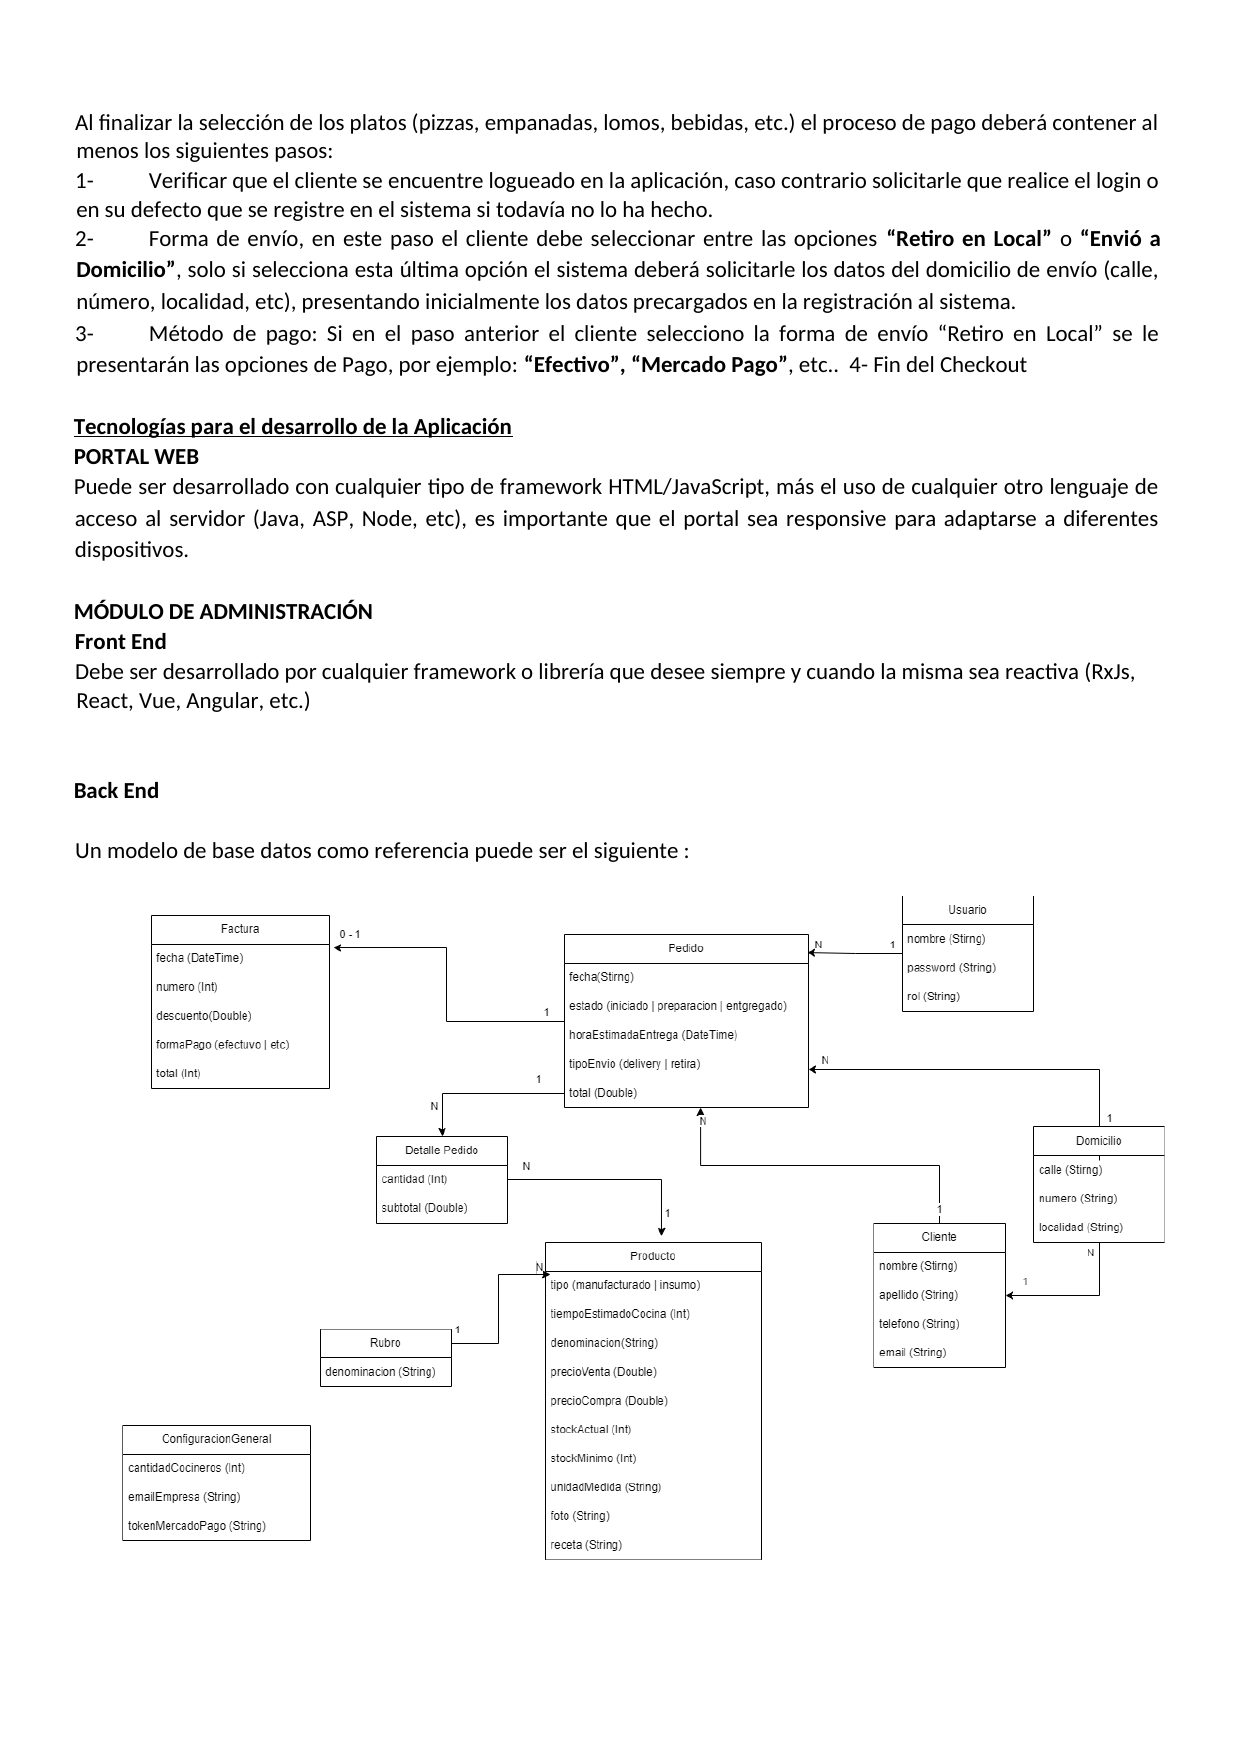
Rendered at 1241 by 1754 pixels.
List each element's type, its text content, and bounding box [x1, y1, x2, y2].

subtitle MÓDULO DE ADMINISTRACIÓN Front End [73, 597, 390, 655]
text Tecnologías para el desarrollo de la Aplicación [73, 412, 1164, 440]
list Verificar que el cliente se encuentre logueado en la aplicación, caso contrario solicitarle que realice el login o en su defecto que se registre en el sistema si todavía no lo ha hecho. [75, 166, 1161, 223]
subtitle PORTAL WEB [73, 442, 390, 470]
text Debe ser desarrollado por cualquier framework o librería que desee siempre y cuando la misma sea reactiva (RxJs, React, Vue, Angular, etc.) [75, 657, 1163, 714]
text Un modelo de base datos como referencia puede ser el siguiente : [75, 836, 1163, 864]
list Forma de envío, en este paso el cliente debe seleccionar entre las opciones “Retiro en Local” o “Envió a Domicilio”, solo si selecciona esta última opción el sistema deberá solicitarle los datos del domicilio de envío (calle, número, localidad, etc), presentando inicialmente los datos precargados en la registración al sistema. [75, 224, 1161, 315]
subtitle Back End [73, 776, 390, 804]
text Al finalizar la selección de los platos (pizzas, empanadas, lomos, bebidas, etc.) el proceso de pago deberá contener al menos los siguientes pasos: [75, 108, 1163, 165]
picture [122, 896, 1165, 1560]
list Método de pago: Si en el paso anterior el cliente selecciono la forma de envío “Retiro en Local” se le presentarán las opciones de Pago, por ejemplo: “Efectivo”, “Mercado Pago”, etc.. 4- Fin del Checkout [75, 319, 1161, 378]
text Puede ser desarrollado con cualquier tipo de framework HTML/JavaScript, más el uso de cualquier otro lenguaje de acceso al servidor (Java, ASP, Node, etc), es importante que el portal sea responsive para adaptarse a diferentes dispositivos. [73, 472, 1161, 563]
